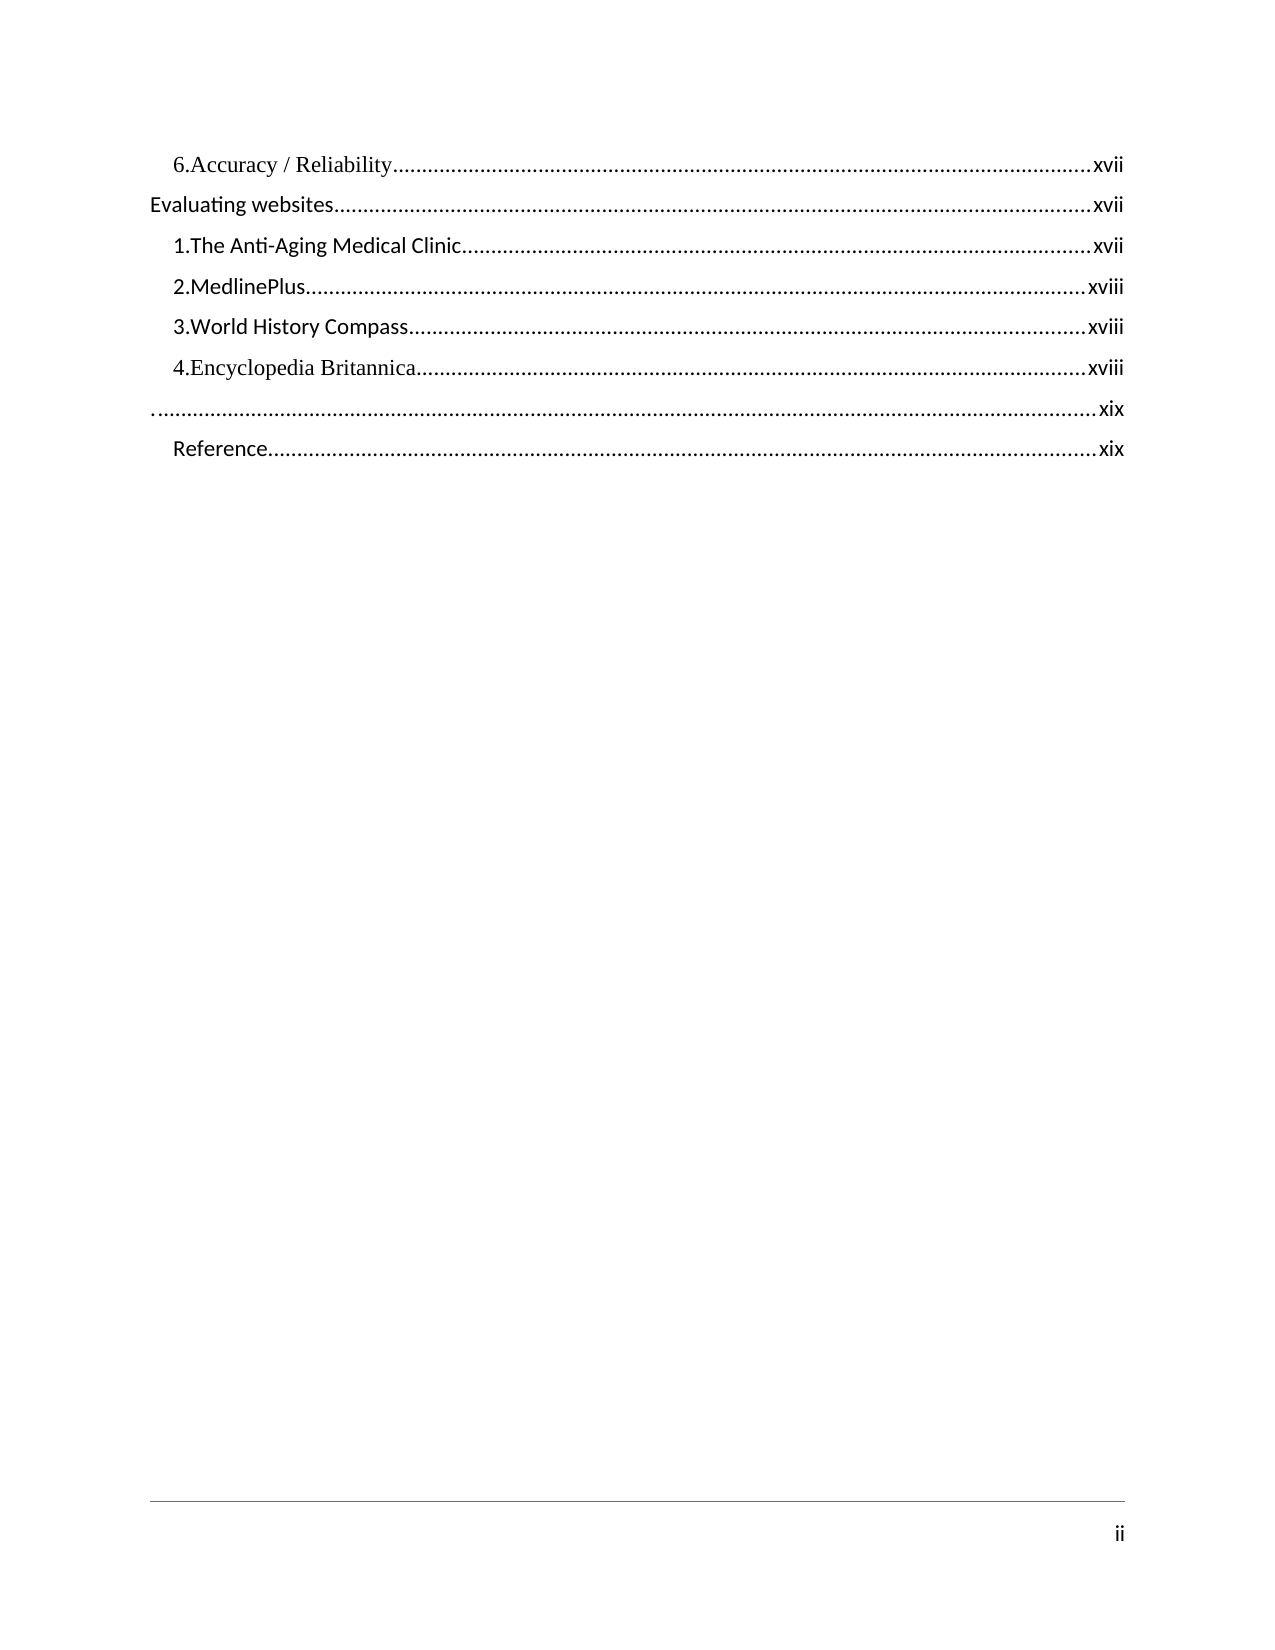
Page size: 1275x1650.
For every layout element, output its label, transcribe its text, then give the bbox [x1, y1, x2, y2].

text 3.World History Compass xviii [173, 312, 1125, 341]
text Reference xix [173, 434, 1125, 462]
text 1.The Anti-Aging Medical Clinic xvii [173, 231, 1125, 259]
text Evaluating websites xvii [150, 191, 1125, 219]
text 4.Encyclopedia Britannica xviii [173, 353, 1125, 381]
text 2.MedlinePlus xviii [173, 272, 1125, 300]
text 6.Accuracy / Reliability xvii [173, 150, 1125, 178]
text . xix [150, 394, 1125, 422]
